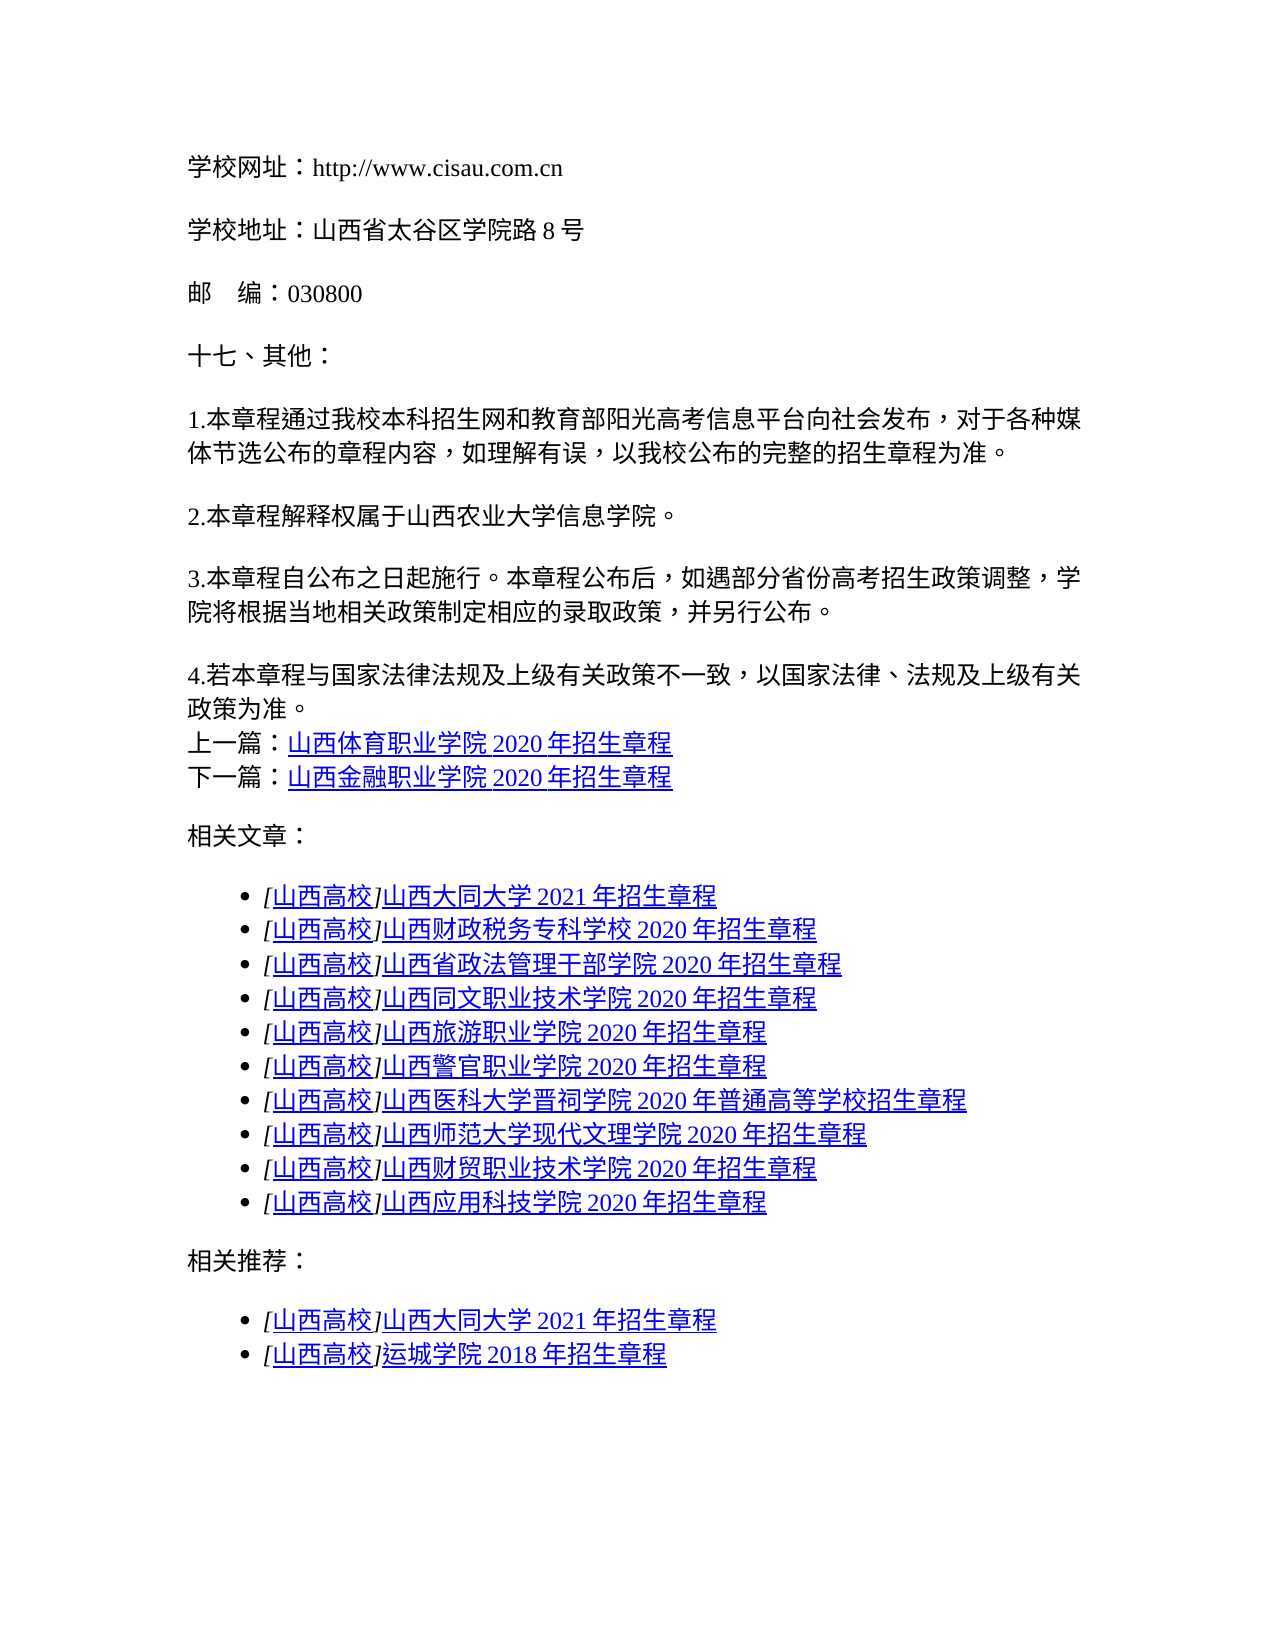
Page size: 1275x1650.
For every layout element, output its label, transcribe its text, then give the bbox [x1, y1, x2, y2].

list [山西高校]山西财政税务专科学校2020年招生章程 [241, 912, 1087, 946]
text 1.本章程通过我校本科招生网和教育部阳光高考信息平台向社会发布，对于各种媒体节选公布的章程内容，如理解有误，以我校公布的完整的招生章程为准。 [187, 401, 1087, 469]
list [山西高校]山西省政法管理干部学院2020年招生章程 [241, 946, 1087, 980]
list [山西高校]运城学院2018年招生章程 [241, 1337, 1087, 1371]
list [山西高校]山西应用科技学院2020年招生章程 [241, 1185, 1087, 1219]
text 邮 编：030800 [187, 276, 1087, 310]
text 2.本章程解释权属于山西农业大学信息学院。 [187, 498, 1087, 532]
list [山西高校]山西旅游职业学院2020年招生章程 [241, 1014, 1087, 1048]
text 学校地址：山西省太谷区学院路8号 [187, 213, 1087, 247]
list [山西高校]山西大同大学2021年招生章程 [241, 878, 1087, 912]
text 十七、其他： [187, 338, 1087, 372]
text 上一篇：山西体育职业学院2020年招生章程 下一篇：山西金融职业学院2020年招生章程 [187, 726, 1087, 794]
text 学校网址：http://www.cisau.com.cn [187, 150, 1087, 184]
list [山西高校]山西大同大学2021年招生章程 [241, 1303, 1087, 1337]
list [山西高校]山西财贸职业技术学院2020年招生章程 [241, 1151, 1087, 1185]
list [山西高校]山西医科大学晋祠学院2020年普通高等学校招生章程 [241, 1082, 1087, 1117]
text 相关文章： [187, 819, 1087, 853]
text 4.若本章程与国家法律法规及上级有关政策不一致，以国家法律、法规及上级有关政策为准。 [187, 658, 1087, 726]
list [山西高校]山西同文职业技术学院2020年招生章程 [241, 980, 1087, 1014]
list [山西高校]山西警官职业学院2020年招生章程 [241, 1048, 1087, 1082]
text 相关推荐： [187, 1244, 1087, 1278]
list [山西高校]山西师范大学现代文理学院2020年招生章程 [241, 1117, 1087, 1151]
text 3.本章程自公布之日起施行。本章程公布后，如遇部分省份高考招生政策调整，学院将根据当地相关政策制定相应的录取政策，并另行公布。 [187, 561, 1087, 629]
